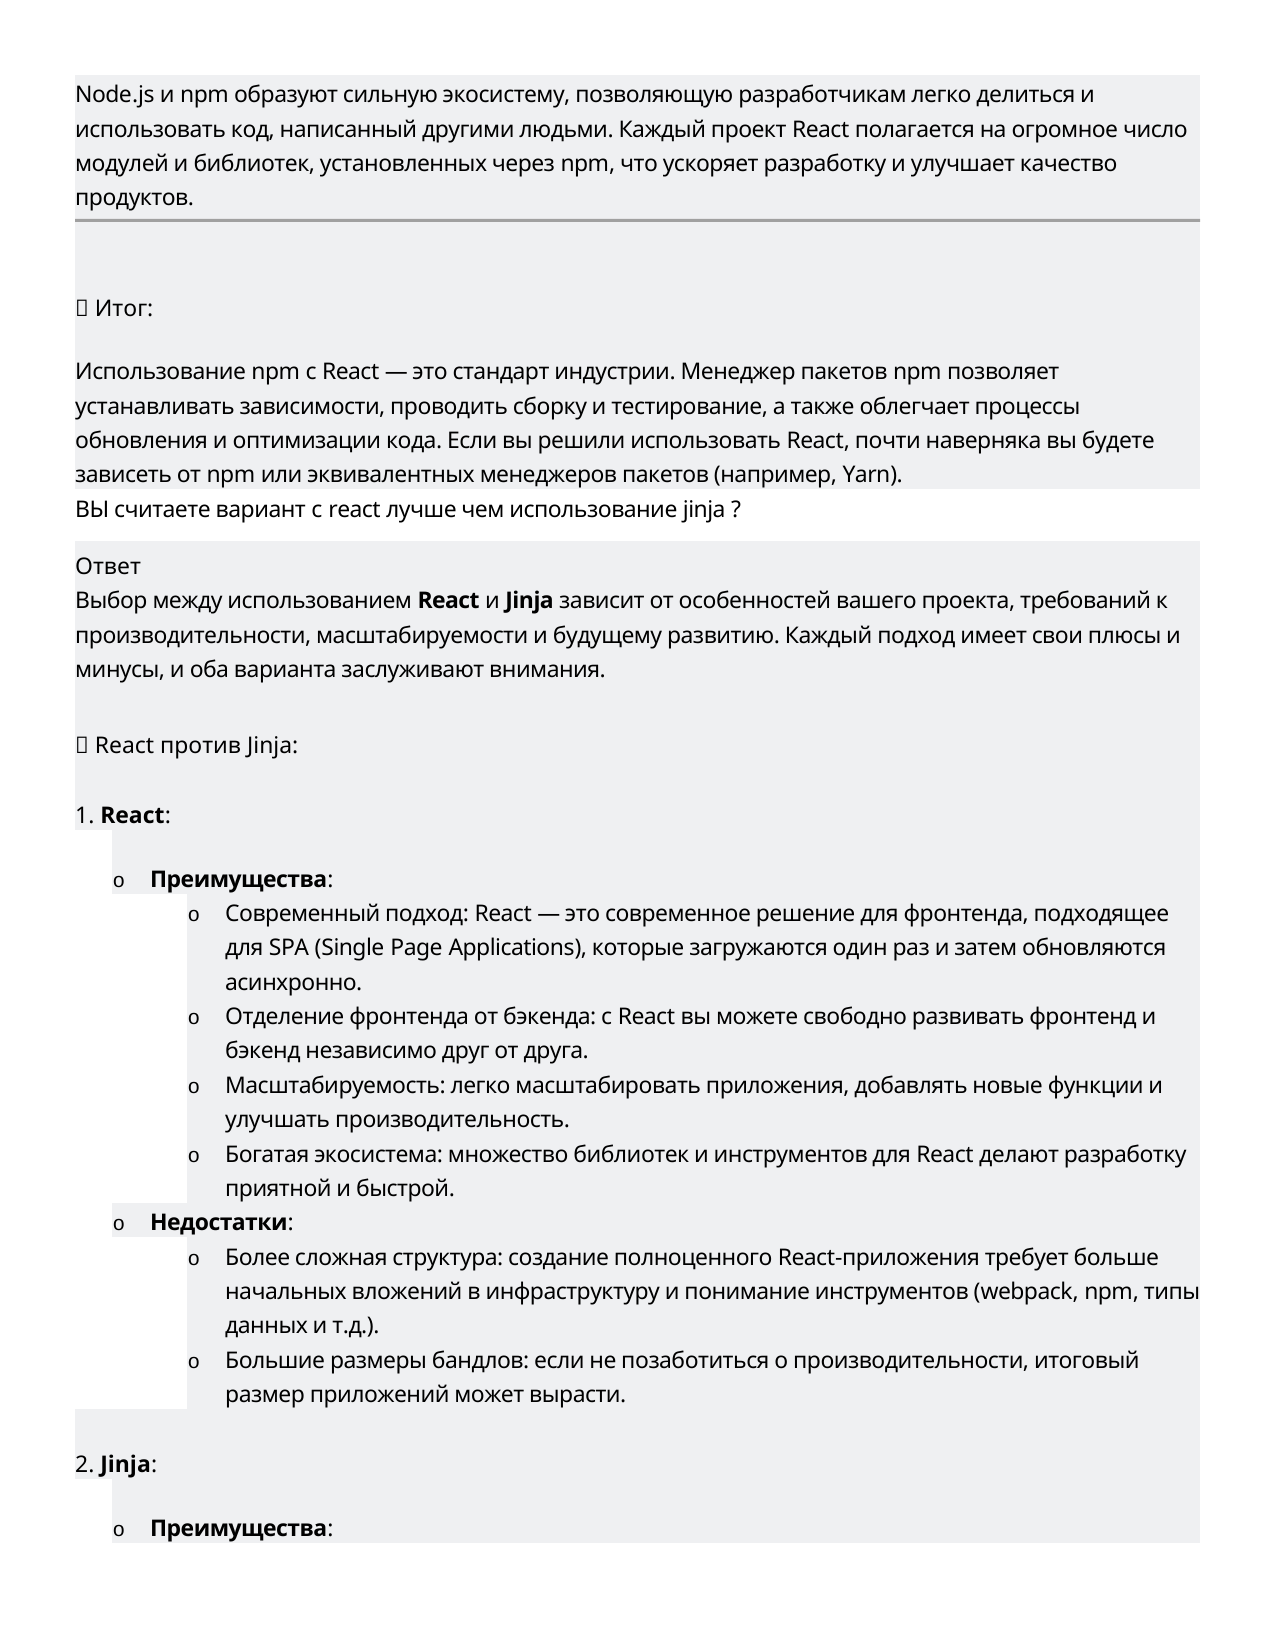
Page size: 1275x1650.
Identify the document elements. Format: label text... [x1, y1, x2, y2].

list Преимущества: [112, 859, 1200, 894]
text Ответ [75, 541, 1200, 581]
text 1. React: [75, 789, 1200, 830]
list Преимущества: [112, 1508, 1200, 1543]
list Масштабируемость: легко масштабировать приложения, добавлять новые функции и улучшать производительность. [187, 1066, 1200, 1134]
text 2. Jinja: [75, 1438, 1200, 1479]
text 📌 Итог: [75, 276, 1200, 323]
text Выбор между использованием React и Jinja зависит от особенностей вашего проекта, требований к производительности, масштабируемости и будущему развитию. Каждый подход имеет свои плюсы и минусы, и оба варианта заслуживают внимания. [75, 581, 1200, 684]
text Использование npm с React — это стандарт индустрии. Менеджер пакетов npm позволяет устанавливать зависимости, проводить сборку и тестирование, а также облегчает процессы обновления и оптимизации кода. Если вы решили использовать React, почти наверняка вы будете зависеть от npm или эквивалентных менеджеров пакетов (например, Yarn). [75, 352, 1200, 489]
list Недостатки: [112, 1203, 1200, 1237]
list Современный подход: React — это современное решение для фронтенда, подходящее для SPA (Single Page Applications), которые загружаются один раз и затем обновляются асинхронно. [187, 894, 1200, 997]
list Отделение фронтенда от бэкенда: с React вы можете свободно развивать фронтенд и бэкенд независимо друг от друга. [187, 997, 1200, 1066]
text ВЫ считаете вариант c react лучше чем использование jinja ? [75, 489, 1200, 524]
list Богатая экосистема: множество библиотек и инструментов для React делают разработку приятной и быстрой. [187, 1134, 1200, 1203]
list Большие размеры бандлов: если не позаботиться о производительности, итоговый размер приложений может вырасти. [187, 1341, 1200, 1409]
list Более сложная структура: создание полноценного React-приложения требует больше начальных вложений в инфраструктуру и понимание инструментов (webpack, npm, типы данных и т.д.). [187, 1237, 1200, 1341]
text 🔶 React против Jinja: [75, 713, 1200, 760]
text Node.js и npm образуют сильную экосистему, позволяющую разработчикам легко делиться и использовать код, написанный другими людьми. Каждый проект React полагается на огромное число модулей и библиотек, установленных через npm, что ускоряет разработку и улучшает качество продуктов. [75, 75, 1200, 212]
